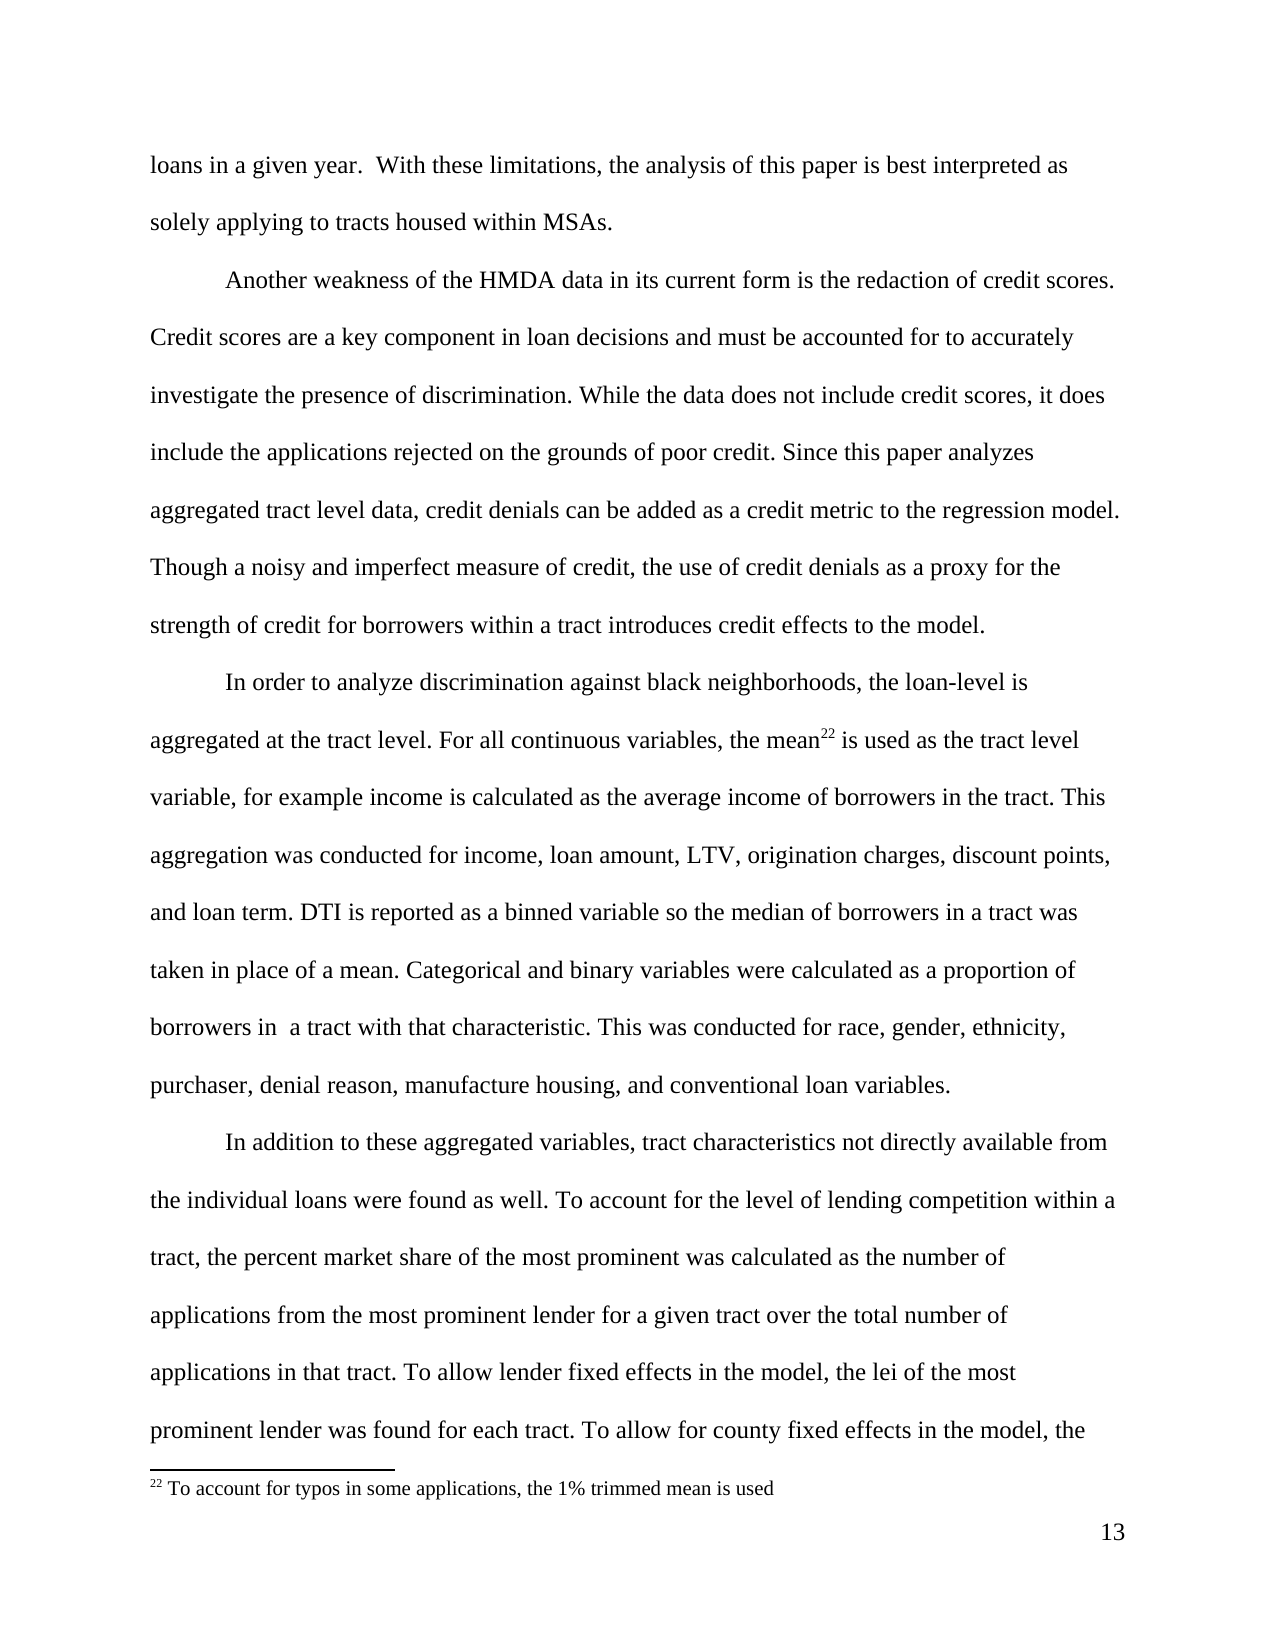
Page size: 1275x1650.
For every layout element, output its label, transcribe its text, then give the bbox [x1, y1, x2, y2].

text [150, 150, 1125, 236]
text In order to analyze discrimination against black neighborhoods, the loan-level is aggregated at the tract level. For all continuous variables, the mean is used as the tract level variable, for example income is calculated as the average income of borrowers in the tract. This aggregation was conducted for income, loan amount, LTV, origination charges, discount points, and loan term. DTI is reported as a binned variable so the median of borrowers in a tract was taken in place of a mean. Categorical and binary variables were calculated as a proportion of borrowers in a tract with that characteristic. This was conducted for race, gender, ethnicity, purchaser, denial reason, manufacture housing, and conventional loan variables. [150, 667, 1125, 1099]
text Another weakness of the HMDA data in its current form is the redaction of credit scores. Credit scores are a key component in loan decisions and must be accounted for to accurately investigate the presence of discrimination. While the data does not include credit scores, it does include the applications rejected on the grounds of poor credit. Since this paper analyzes aggregated tract level data, credit denials can be added as a credit metric to the regression model. Though a noisy and imperfect measure of credit, the use of credit denials as a proxy for the strength of credit for borrowers within a tract introduces credit effects to the model. [150, 265, 1125, 639]
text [150, 1127, 1125, 1444]
